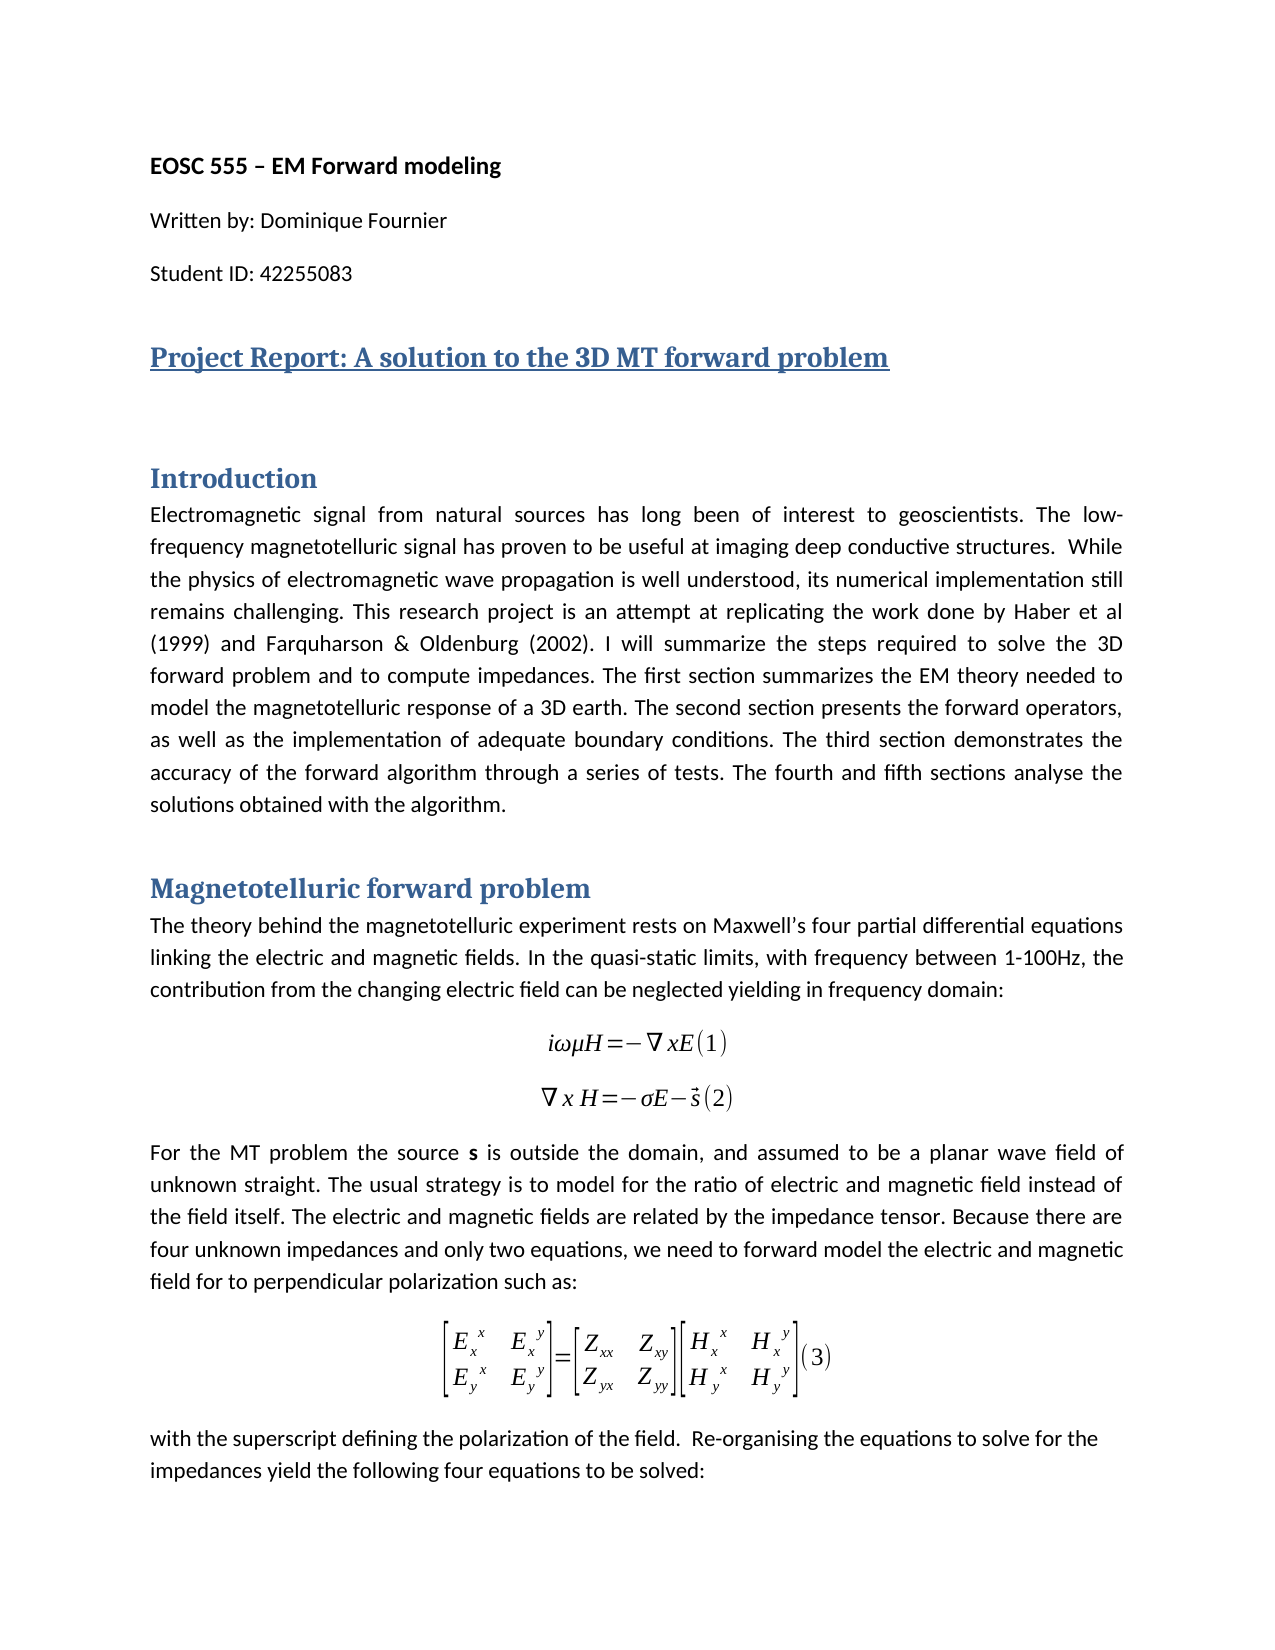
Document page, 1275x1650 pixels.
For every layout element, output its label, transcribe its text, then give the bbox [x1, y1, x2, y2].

text EOSC 555 – EM Forward modeling [150, 150, 1125, 181]
subtitle Project Report: A solution to the 3D MT forward problem [150, 341, 1125, 374]
text Written by: Dominique Fournier [150, 206, 1125, 234]
text For the MT problem the source s is outside the domain, and assumed to be a planar wave field of unknown straight. The usual strategy is to model for the ratio of electric and magnetic field instead of the field itself. The electric and magnetic fields are related by the impedance tensor. Because there are four unknown impedances and only two equations, we need to forward model the electric and magnetic field for to perpendicular polarization such as: [150, 1138, 1125, 1295]
subtitle Introduction [150, 462, 1125, 495]
text with the superscript defining the polarization of the field. Re-organising the equations to solve for the impedances yield the following four equations to be solved: [150, 1424, 1125, 1484]
text Student ID: 42255083 [150, 259, 1125, 287]
text Electromagnetic signal from natural sources has long been of interest to geoscientists. The low-frequency magnetotelluric signal has proven to be useful at imaging deep conductive structures. While the physics of electromagnetic wave propagation is well understood, its numerical implementation still remains challenging. This research project is an attempt at replicating the work done by Haber et al (1999) and Farquharson & Oldenburg (2002). I will summarize the steps required to solve the 3D forward problem and to compute impedances. The first section summarizes the EM theory needed to model the magnetotelluric response of a 3D earth. The second section presents the forward operators, as well as the implementation of adequate boundary conditions. The third section demonstrates the accuracy of the forward algorithm through a series of tests. The fourth and fifth sections analyse the solutions obtained with the algorithm. [150, 500, 1125, 818]
subtitle Magnetotelluric forward problem [150, 872, 1125, 906]
text The theory behind the magnetotelluric experiment rests on Maxwell’s four partial differential equations linking the electric and magnetic fields. In the quasi-static limits, with frequency between 1-100Hz, the contribution from the changing electric field can be neglected yielding in frequency domain: [150, 911, 1125, 1003]
